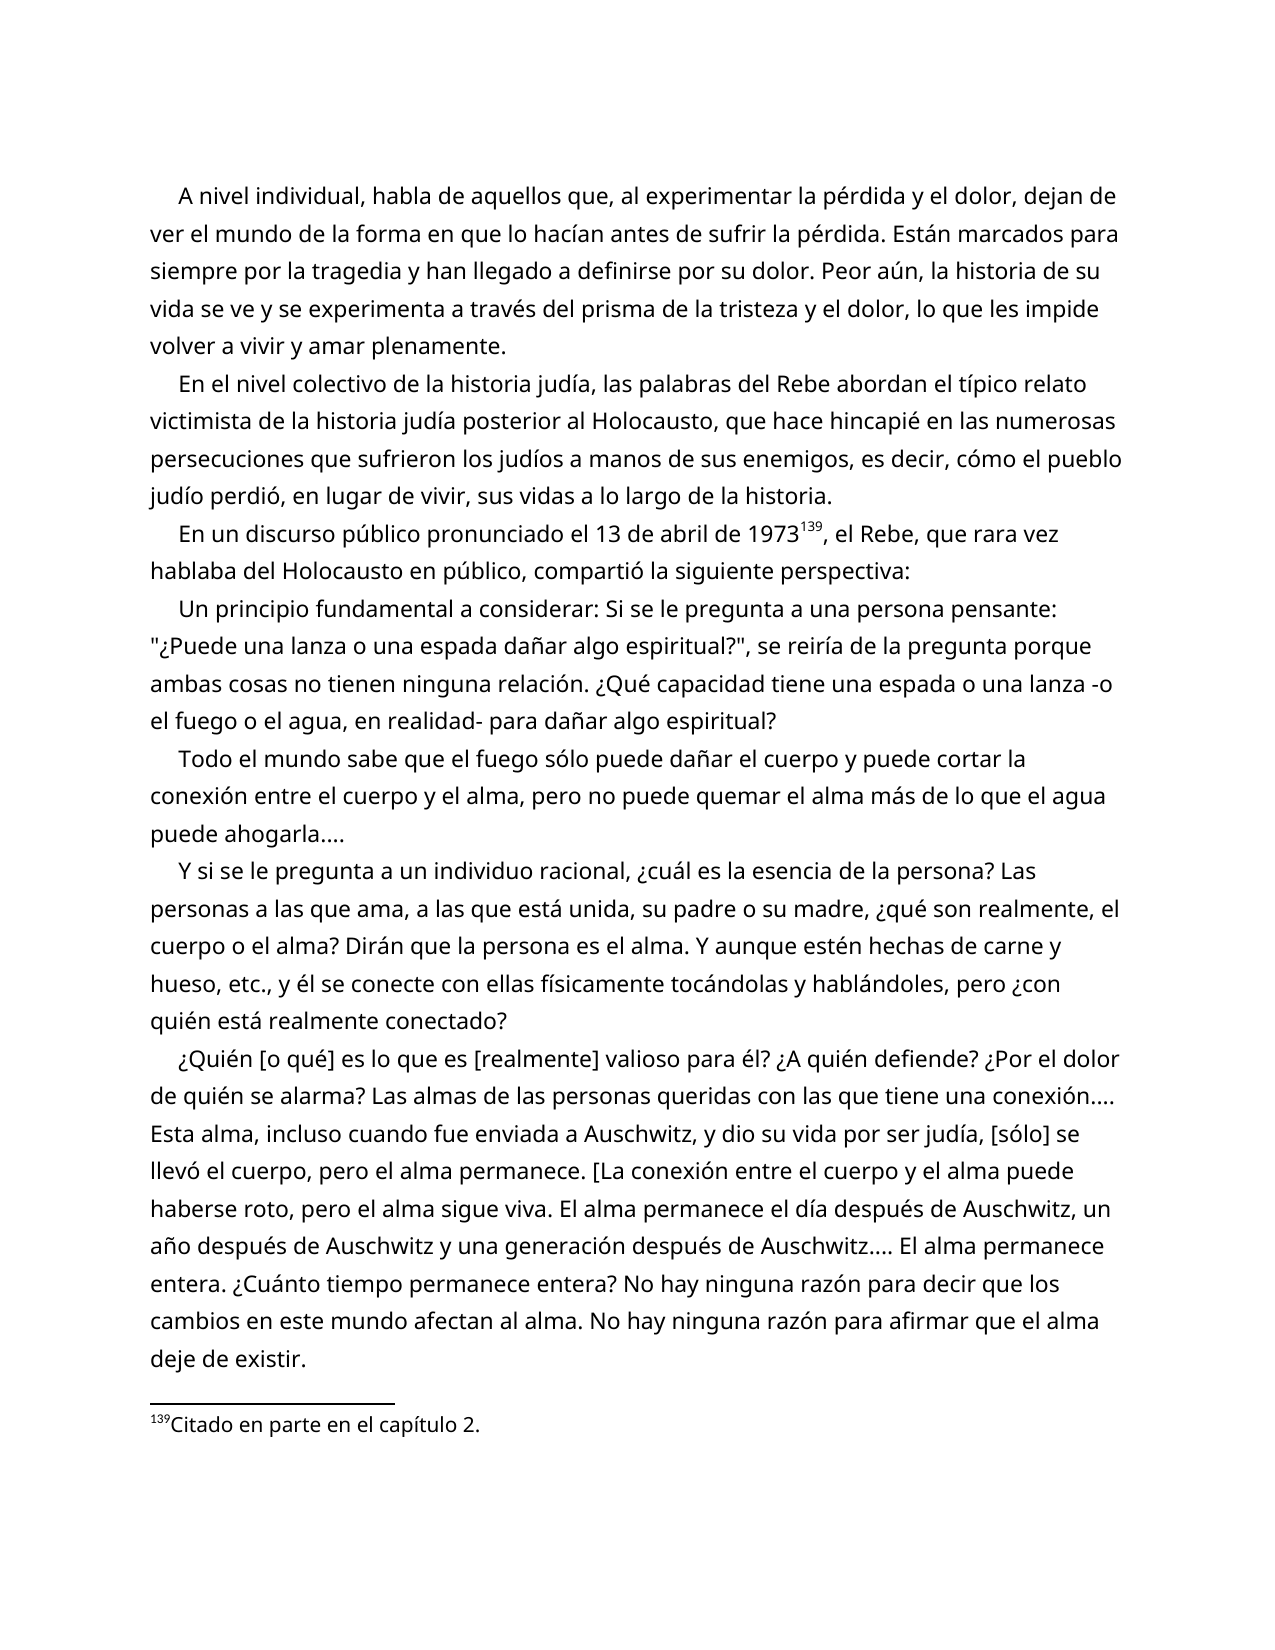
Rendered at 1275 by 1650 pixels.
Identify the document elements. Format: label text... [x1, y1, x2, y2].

text ¿Quién [o qué] es lo que es [realmente] valioso para él? ¿A quién defiende? ¿Por el dolor de quién se alarma? Las almas de las personas queridas con las que tiene una conexión.... Esta alma, incluso cuando fue enviada a Auschwitz, y dio su vida por ser judía, [sólo] se llevó el cuerpo, pero el alma permanece. [La conexión entre el cuerpo y el alma puede haberse roto, pero el alma sigue viva. El alma permanece el día después de Auschwitz, un año después de Auschwitz y una generación después de Auschwitz.... El alma permanece entera. ¿Cuánto tiempo permanece entera? No hay ninguna razón para decir que los cambios en este mundo afectan al alma. No hay ninguna razón para afirmar que el alma deje de existir. [150, 1042, 1125, 1374]
text Un principio fundamental a considerar: Si se le pregunta a una persona pensante: "¿Puede una lanza o una espada dañar algo espiritual?", se reiría de la pregunta porque ambas cosas no tienen ninguna relación. ¿Qué capacidad tiene una espada o una lanza -o el fuego o el agua, en realidad- para dañar algo espiritual? [150, 592, 1125, 736]
text Todo el mundo sabe que el fuego sólo puede dañar el cuerpo y puede cortar la conexión entre el cuerpo y el alma, pero no puede quemar el alma más de lo que el agua puede ahogarla.... [150, 742, 1125, 849]
text Y si se le pregunta a un individuo racional, ¿cuál es la esencia de la persona? Las personas a las que ama, a las que está unida, su padre o su madre, ¿qué son realmente, el cuerpo o el alma? Dirán que la persona es el alma. Y aunque estén hechas de carne y hueso, etc., y él se conecte con ellas físicamente tocándolas y hablándoles, pero ¿con quién está realmente conectado? [150, 855, 1125, 1036]
text A nivel individual, habla de aquellos que, al experimentar la pérdida y el dolor, dejan de ver el mundo de la forma en que lo hacían antes de sufrir la pérdida. Están marcados para siempre por la tragedia y han llegado a definirse por su dolor. Peor aún, la historia de su vida se ve y se experimenta a través del prisma de la tristeza y el dolor, lo que les impide volver a vivir y amar plenamente. [150, 180, 1125, 361]
text En el nivel colectivo de la historia judía, las palabras del Rebe abordan el típico relato victimista de la historia judía posterior al Holocausto, que hace hincapié en las numerosas persecuciones que sufrieron los judíos a manos de sus enemigos, es decir, cómo el pueblo judío perdió, en lugar de vivir, sus vidas a lo largo de la historia. [150, 367, 1125, 511]
text En un discurso público pronunciado el 13 de abril de 1973, el Rebe, que rara vez hablaba del Holocausto en público, compartió la siguiente perspectiva: [150, 517, 1125, 586]
